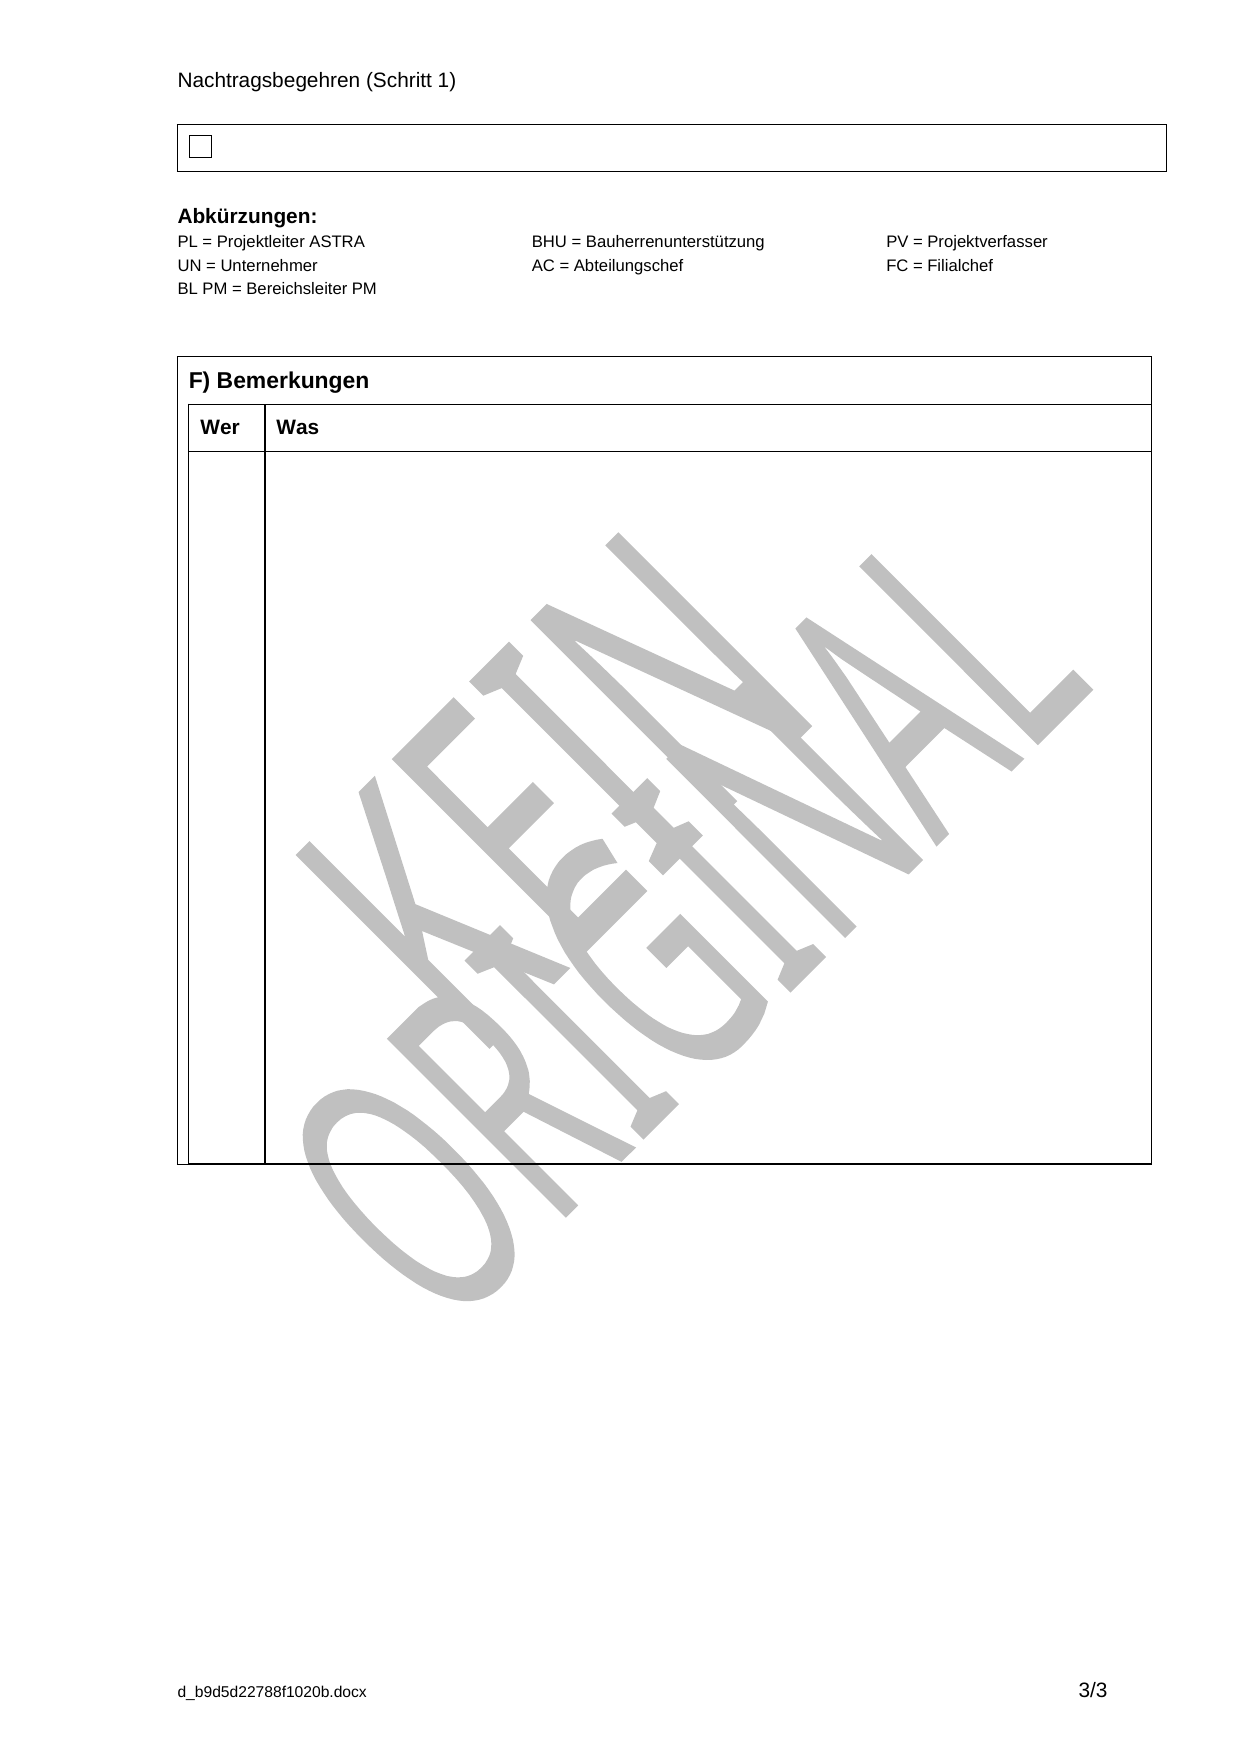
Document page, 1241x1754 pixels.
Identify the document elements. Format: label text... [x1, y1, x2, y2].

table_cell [178, 125, 1166, 171]
text PL = Projektleiter ASTRA BHU = Bauherrenunterstützung PV = Projektverfasser [177, 232, 1128, 251]
table_cell [266, 452, 1151, 1163]
table_header F) Bemerkungen [178, 357, 1151, 403]
table_cell [189, 452, 264, 1163]
text Abkürzungen: [177, 204, 1128, 228]
text UN = Unternehmer AC = Abteilungschef FC = Filialchef [177, 255, 1128, 274]
text BL PM = Bereichsleiter PM [177, 279, 1128, 298]
table_cell [178, 404, 188, 1164]
table_cell [266, 405, 1151, 451]
table_cell [189, 405, 264, 451]
